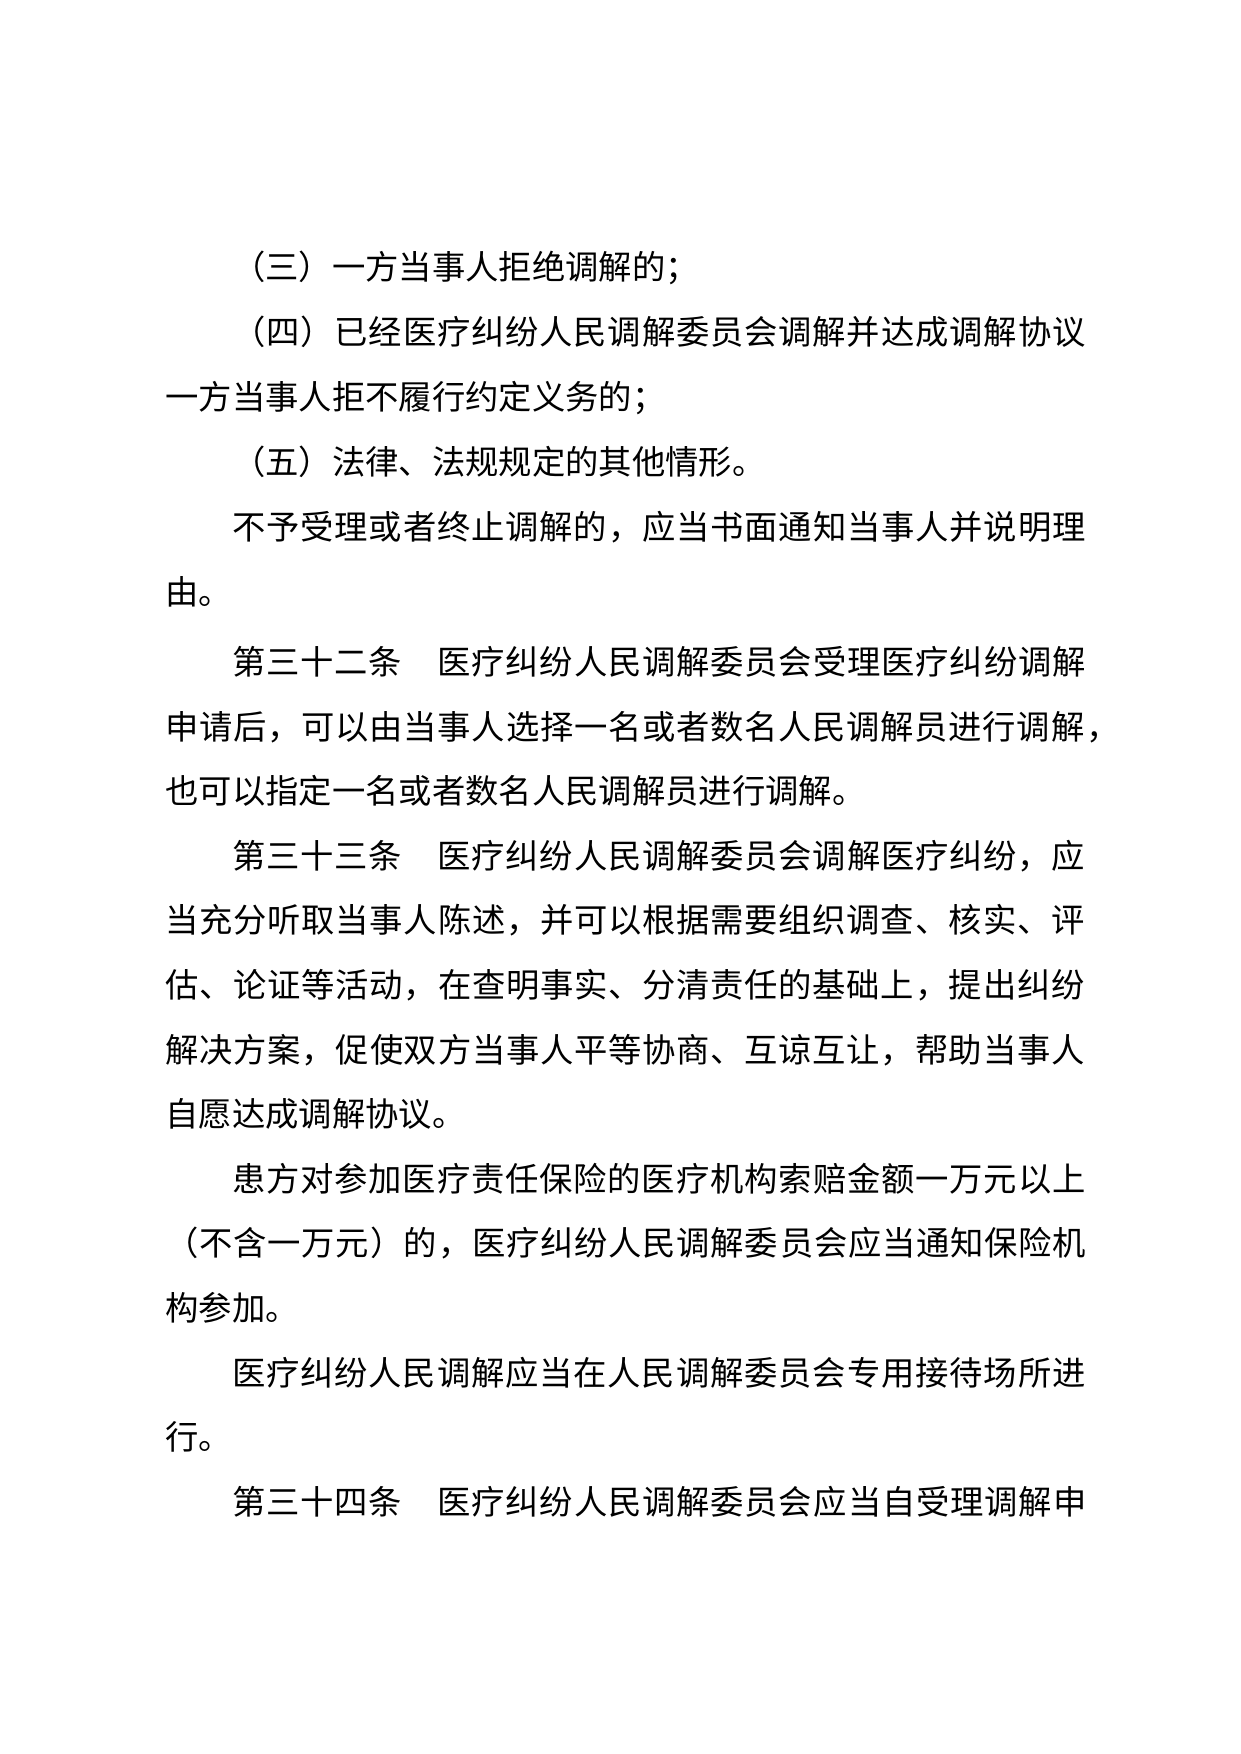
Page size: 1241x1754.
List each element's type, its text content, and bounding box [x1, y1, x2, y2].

text 第三十二条 医疗纠纷人民调解委员会受理医疗纠纷调解申请后，可以由当事人选择一名或者数名人民调解员进行调解，也可以指定一名或者数名人民调解员进行调解。 [165, 623, 1087, 817]
text （四）已经医疗纠纷人民调解委员会调解并达成调解协议，一方当事人拒不履行约定义务的； [165, 298, 1087, 428]
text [165, 1462, 1087, 1527]
text 患方对参加医疗责任保险的医疗机构索赔金额一万元以上（不含一万元）的，医疗纠纷人民调解委员会应当通知保险机构参加。 [165, 1139, 1087, 1333]
text （三）一方当事人拒绝调解的； [165, 233, 1087, 298]
text 医疗纠纷人民调解应当在人民调解委员会专用接待场所进行。 [165, 1333, 1087, 1462]
text 不予受理或者终止调解的，应当书面通知当事人并说明理由。 [165, 493, 1087, 623]
text （五）法律、法规规定的其他情形。 [165, 428, 1087, 493]
text 第三十三条 医疗纠纷人民调解委员会调解医疗纠纷，应当充分听取当事人陈述，并可以根据需要组织调查、核实、评估、论证等活动，在查明事实、分清责任的基础上，提出纠纷解决方案，促使双方当事人平等协商、互谅互让，帮助当事人自愿达成调解协议。 [165, 817, 1087, 1139]
